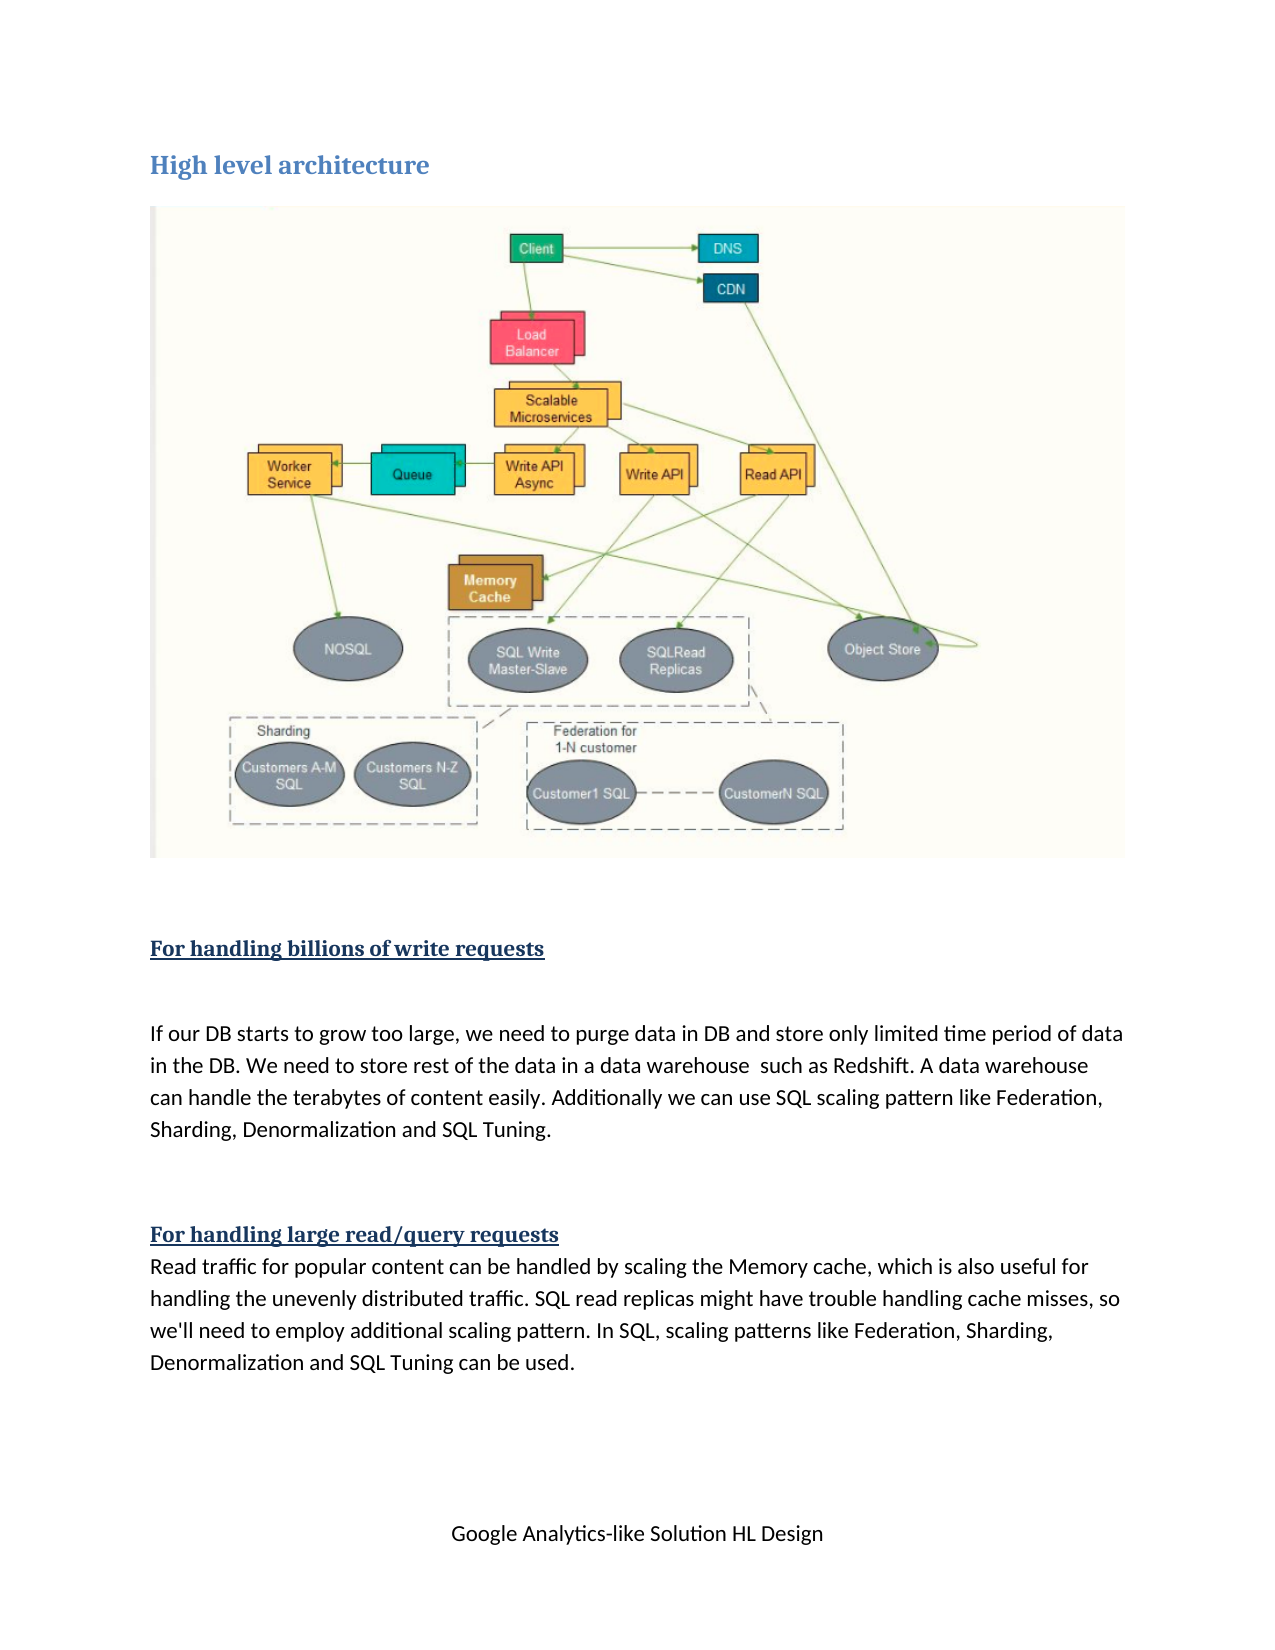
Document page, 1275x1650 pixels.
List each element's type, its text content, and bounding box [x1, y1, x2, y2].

subtitle For handling billions of write requests [150, 936, 1125, 962]
text If our DB starts to grow too large, we need to purge data in DB and store only limited time period of data in the DB. We need to store rest of the data in a data warehouse such as Redshift. A data warehouse can handle the terabytes of content easily. Additionally we can use SQL scaling pattern like Federation, Sharding, Denormalization and SQL Tuning. [150, 1019, 1125, 1143]
picture [150, 206, 1125, 858]
text High level architecture [150, 150, 1125, 181]
subtitle For handling large read/query requests [150, 1222, 1125, 1248]
text Read traffic for popular content can be handled by scaling the Memory cache, which is also useful for handling the unevenly distributed traffic. SQL read replicas might have trouble handling cache misses, so we'll need to employ additional scaling pattern. In SQL, scaling patterns like Federation, Sharding, Denormalization and SQL Tuning can be used. [150, 1252, 1125, 1376]
